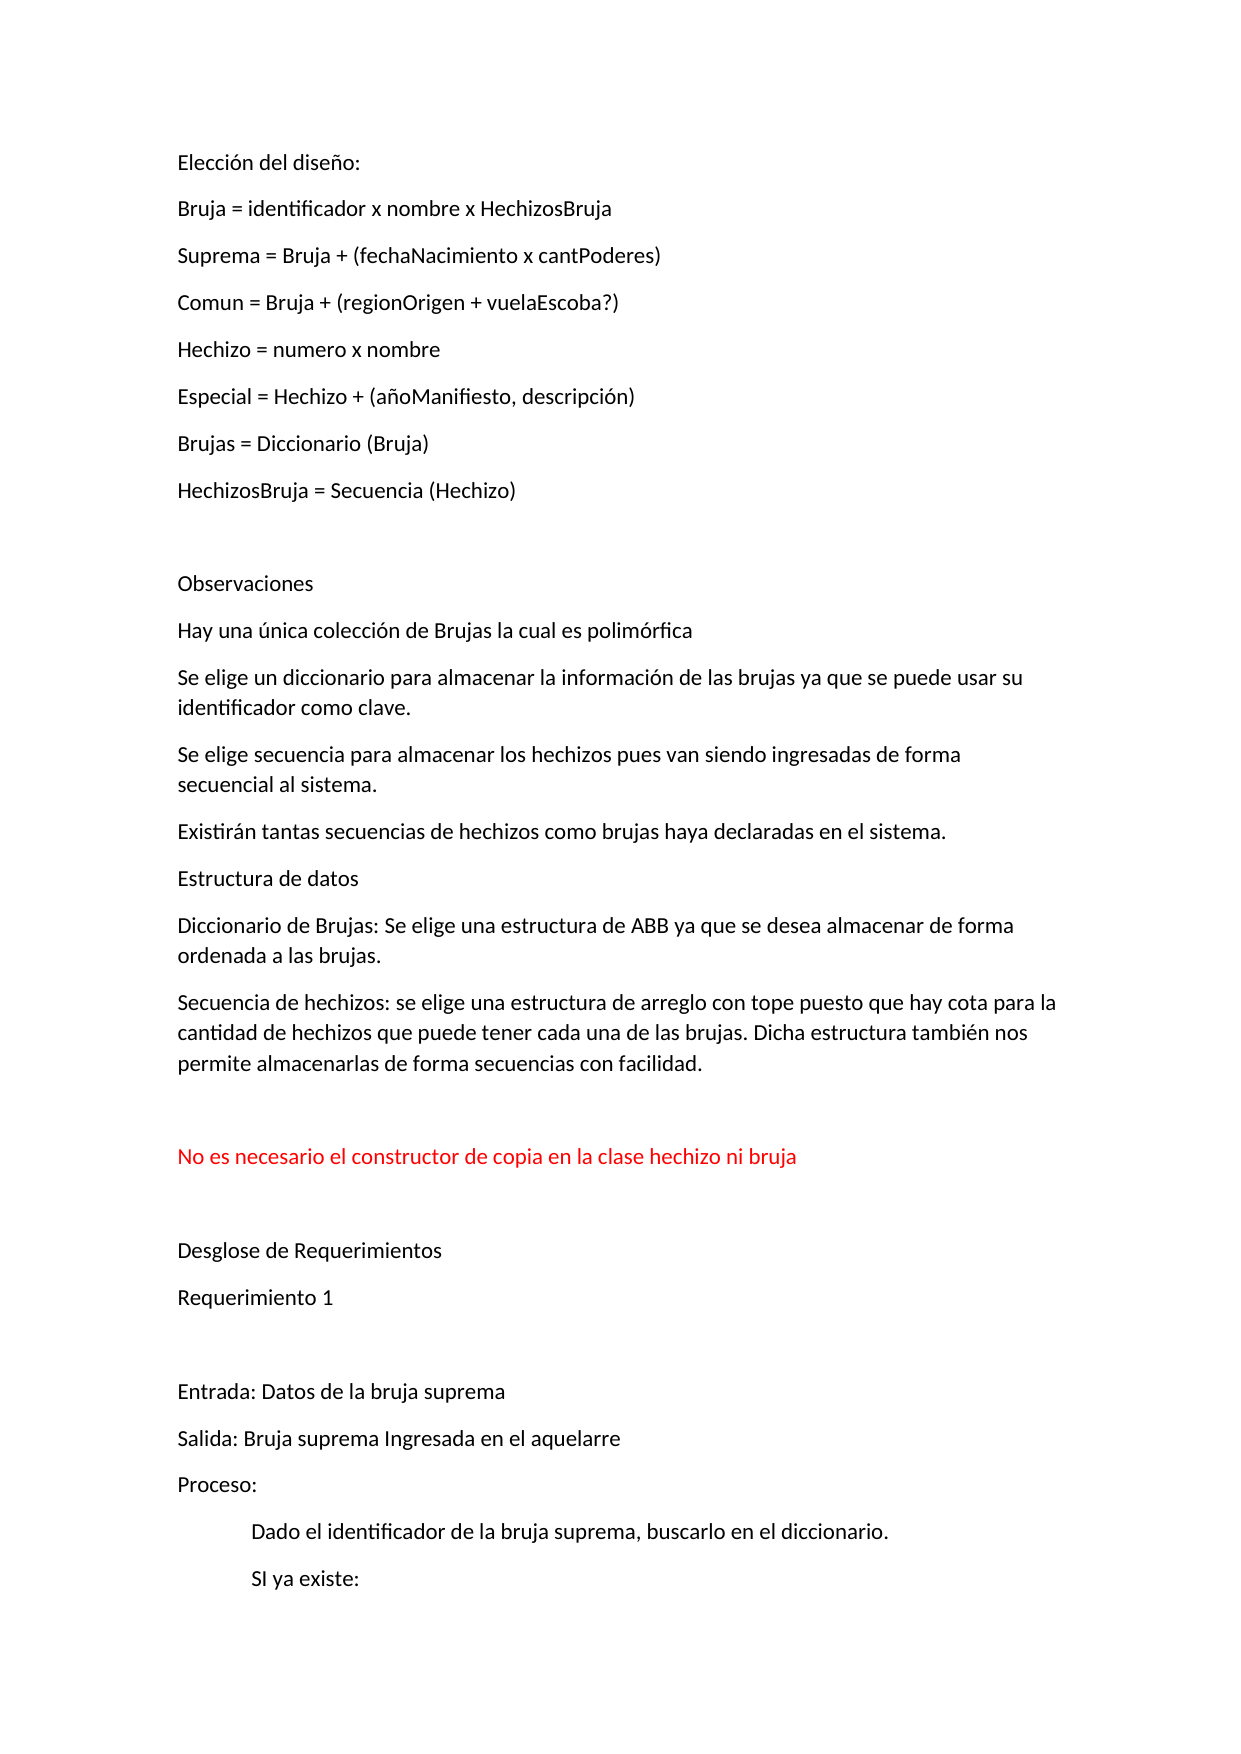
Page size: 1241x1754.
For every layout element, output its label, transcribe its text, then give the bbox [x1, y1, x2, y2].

text HechizosBruja = Secuencia (Hechizo) [177, 476, 1063, 504]
text Hay una única colección de Brujas la cual es polimórfica [177, 616, 1063, 644]
text Salida: Bruja suprema Ingresada en el aquelarre [177, 1424, 1063, 1452]
text Estructura de datos [177, 864, 1063, 892]
text Elección del diseño: [177, 148, 1063, 176]
text Comun = Bruja + (regionOrigen + vuelaEscoba?) [177, 288, 1063, 316]
text Dado el identificador de la bruja suprema, buscarlo en el diccionario. [177, 1517, 1063, 1545]
text Se elige secuencia para almacenar los hechizos pues van siendo ingresadas de forma secuencial al sistema. [177, 740, 1063, 798]
text Observaciones [177, 569, 1063, 597]
text Desglose de Requerimientos [177, 1236, 1063, 1264]
text No es necesario el constructor de copia en la clase hechizo ni bruja [177, 1142, 1063, 1170]
text Diccionario de Brujas: Se elige una estructura de ABB ya que se desea almacenar de forma ordenada a las brujas. [177, 911, 1063, 969]
text Hechizo = numero x nombre [177, 335, 1063, 363]
text Especial = Hechizo + (añoManifiesto, descripción) [177, 382, 1063, 410]
text Secuencia de hechizos: se elige una estructura de arreglo con tope puesto que hay cota para la cantidad de hechizos que puede tener cada una de las brujas. Dicha estructura también nos permite almacenarlas de forma secuencias con facilidad. [177, 988, 1063, 1077]
text Brujas = Diccionario (Bruja) [177, 429, 1063, 457]
text Bruja = identificador x nombre x HechizosBruja [177, 194, 1063, 222]
text Entrada: Datos de la bruja suprema [177, 1377, 1063, 1405]
text SI ya existe: [177, 1564, 1063, 1592]
text Existirán tantas secuencias de hechizos como brujas haya declaradas en el sistema. [177, 817, 1063, 845]
text Requerimiento 1 [177, 1283, 1063, 1311]
text Se elige un diccionario para almacenar la información de las brujas ya que se puede usar su identificador como clave. [177, 663, 1063, 721]
text Proceso: [177, 1471, 1063, 1498]
text Suprema = Bruja + (fechaNacimiento x cantPoderes) [177, 241, 1063, 269]
